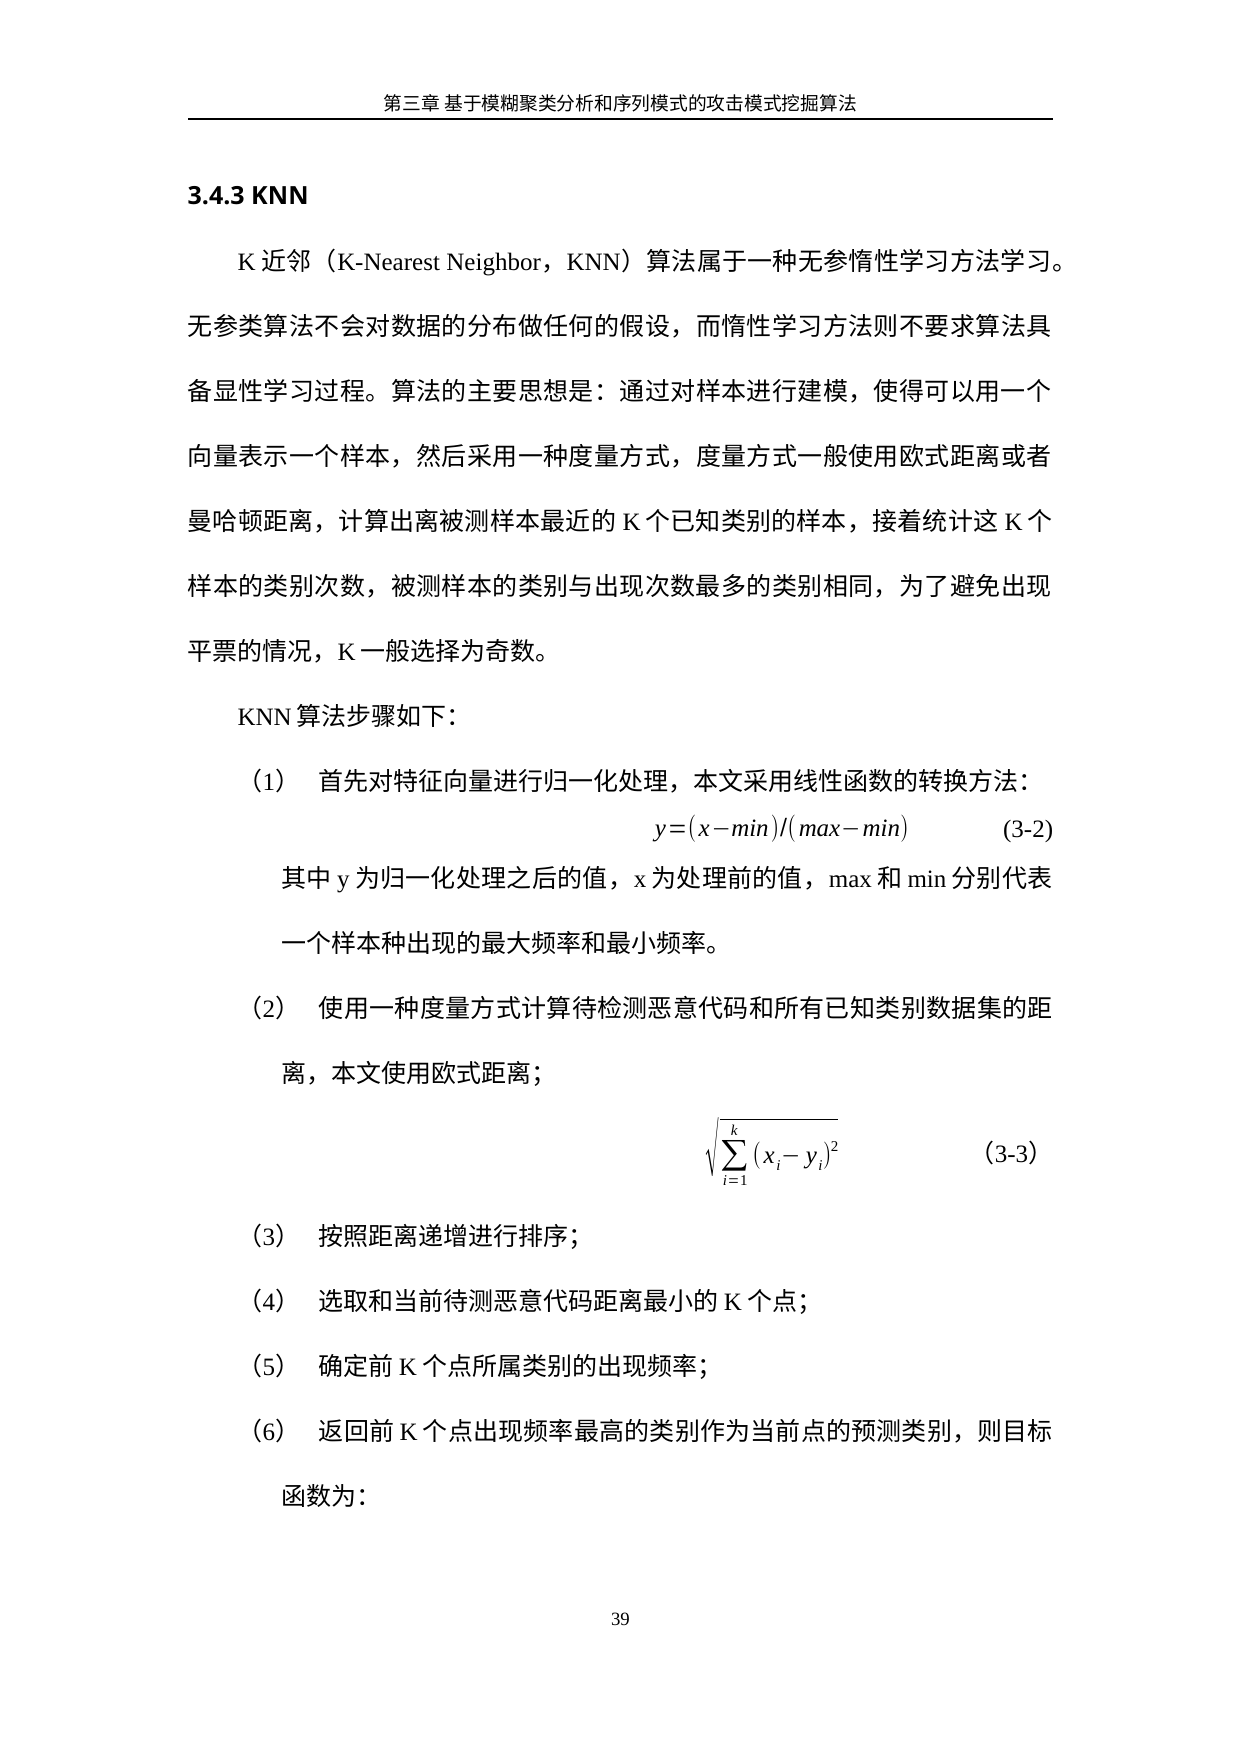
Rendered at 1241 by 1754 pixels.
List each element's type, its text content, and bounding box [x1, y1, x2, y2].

text K近邻（K-Nearest Neighbor，KNN）算法属于一种无参惰性学习方法学习。无参类算法不会对数据的分布做任何的假设，而惰性学习方法则不要求算法具备显性学习过程。算法的主要思想是：通过对样本进行建模，使得可以用一个向量表示一个样本，然后采用一种度量方式，度量方式一般使用欧式距离或者曼哈顿距离，计算出离被测样本最近的K个已知类别的样本，接着统计这K个样本的类别次数，被测样本的类别与出现次数最多的类别相同，为了避免出现平票的情况，K一般选择为奇数。 [187, 227, 1053, 682]
list 确定前K个点所属类别的出现频率； [237, 1332, 1053, 1397]
text 其中y为归一化处理之后的值，x为处理前的值，max和min分别代表一个样本种出现的最大频率和最小频率。 [281, 844, 1053, 974]
text 3.4.3 KNN [187, 162, 1053, 227]
list 返回前K个点出现频率最高的类别作为当前点的预测类别，则目标函数为： [237, 1397, 1053, 1527]
list 使用一种度量方式计算待检测恶意代码和所有已知类别数据集的距离，本文使用欧式距离； [237, 974, 1053, 1104]
text (3-2) [187, 812, 1053, 844]
text KNN算法步骤如下： [187, 682, 1053, 747]
list 选取和当前待测恶意代码距离最小的K个点； [237, 1267, 1053, 1332]
list 首先对特征向量进行归一化处理，本文采用线性函数的转换方法： [237, 747, 1053, 812]
text （3-3） [237, 1104, 1053, 1202]
list 按照距离递增进行排序； [237, 1202, 1053, 1267]
